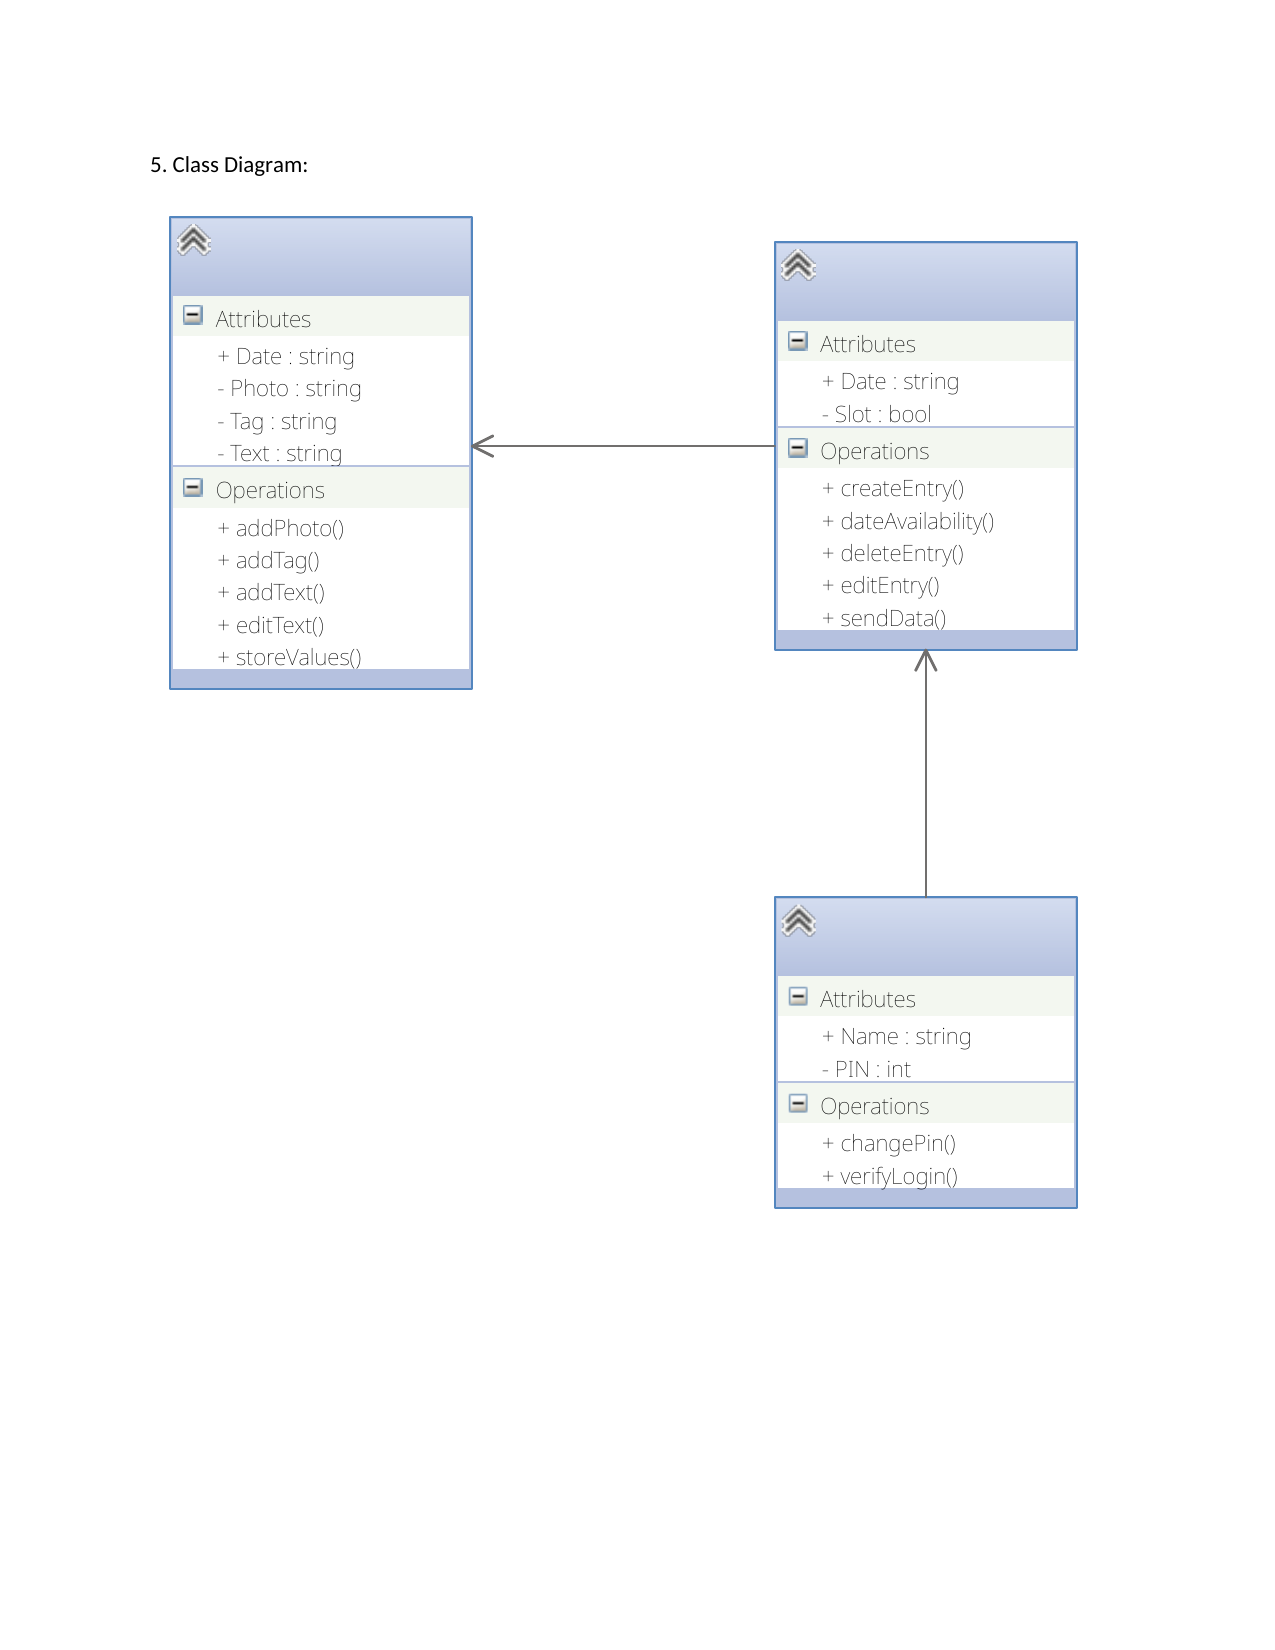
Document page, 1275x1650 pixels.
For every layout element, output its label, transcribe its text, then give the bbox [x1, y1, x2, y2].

text 5. Class Diagram: [150, 150, 1125, 178]
